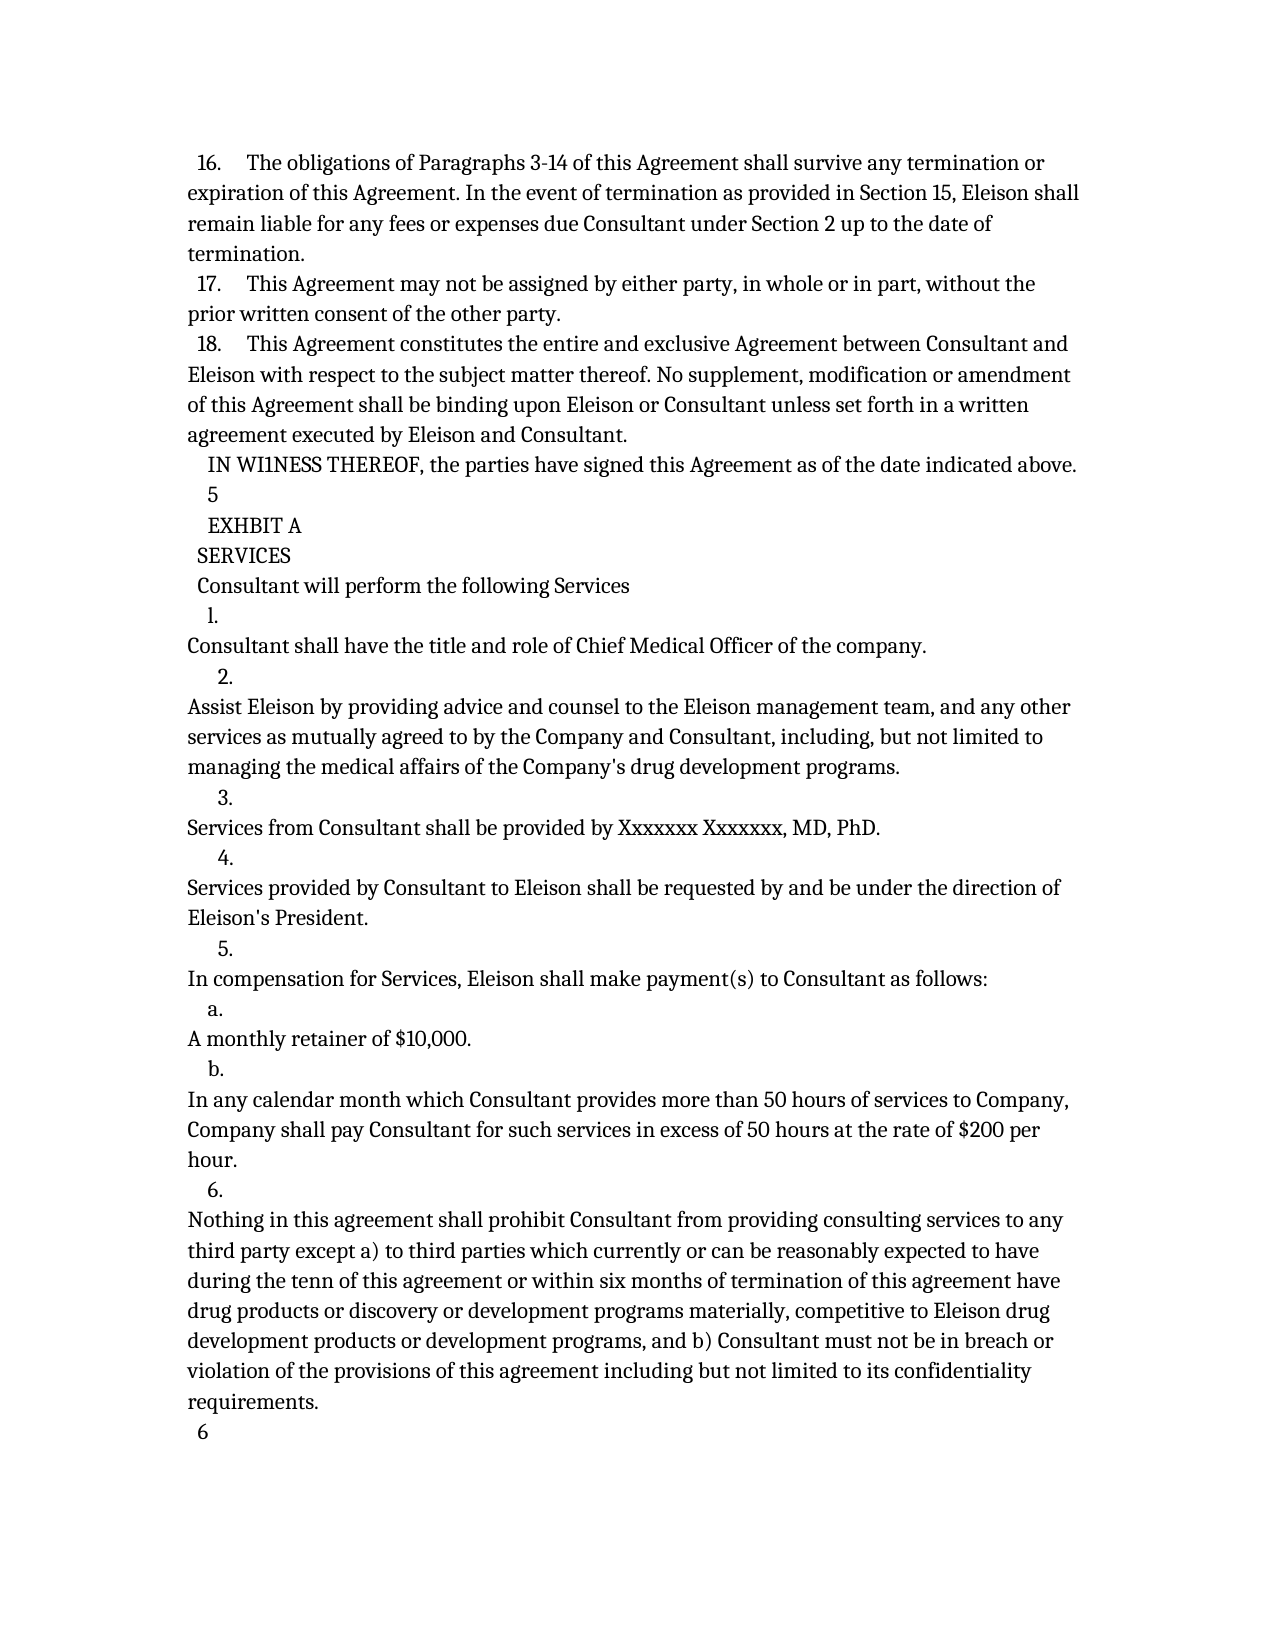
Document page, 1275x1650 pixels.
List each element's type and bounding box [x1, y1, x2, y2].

text [187, 150, 1087, 1445]
